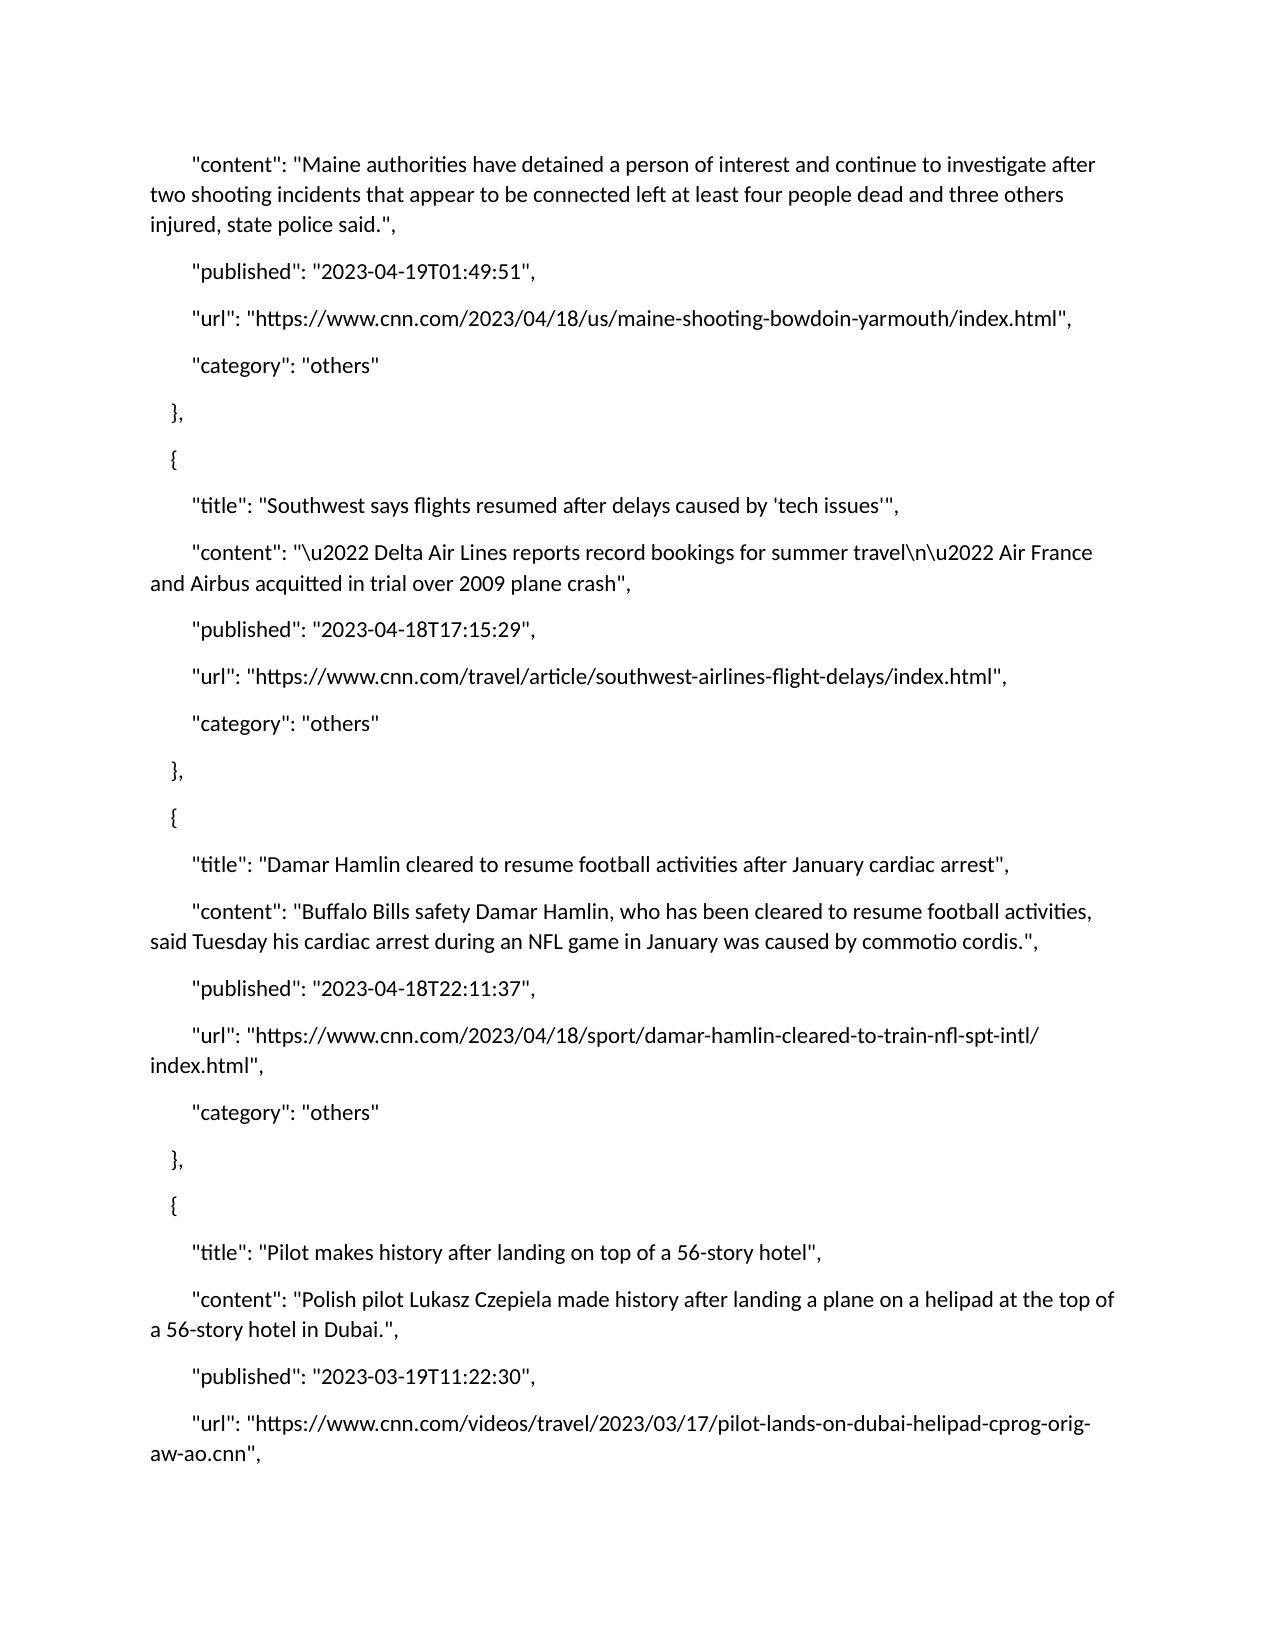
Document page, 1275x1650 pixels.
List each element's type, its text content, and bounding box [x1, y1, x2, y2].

text "published": "2023-04-19T01:49:51", [150, 257, 1125, 285]
text { [150, 803, 1125, 831]
text "category": "others" [150, 709, 1125, 737]
text "url": "https://www.cnn.com/2023/04/18/us/maine-shooting-bowdoin-yarmouth/index.html", [150, 304, 1125, 332]
text "published": "2023-03-19T11:22:30", [150, 1362, 1125, 1391]
text }, [150, 398, 1125, 426]
text }, [150, 1145, 1125, 1173]
text "category": "others" [150, 351, 1125, 379]
text "url": "https://www.cnn.com/travel/article/southwest-airlines-flight-delays/index.html", [150, 662, 1125, 691]
text "published": "2023-04-18T17:15:29", [150, 616, 1125, 644]
text "category": "others" [150, 1098, 1125, 1126]
text }, [150, 756, 1125, 784]
text "title": "Southwest says flights resumed after delays caused by 'tech issues'", [150, 492, 1125, 520]
text "content": "Maine authorities have detained a person of interest and continue to investigate after two shooting incidents that appear to be connected left at least four people dead and three others injured, state police said.", [150, 150, 1125, 238]
text "content": "Buffalo Bills safety Damar Hamlin, who has been cleared to resume football activities, said Tuesday his cardiac arrest during an NFL game in January was caused by commotio cordis.", [150, 897, 1125, 955]
text "title": "Pilot makes history after landing on top of a 56-story hotel", [150, 1238, 1125, 1267]
text { [150, 445, 1125, 473]
text "url": "https://www.cnn.com/2023/04/18/sport/damar-hamlin-cleared-to-train-nfl-spt-intl/index.html", [150, 1021, 1125, 1079]
text "content": "Polish pilot Lukasz Czepiela made history after landing a plane on a helipad at the top of a 56-story hotel in Dubai.", [150, 1285, 1125, 1344]
text "url": "https://www.cnn.com/videos/travel/2023/03/17/pilot-lands-on-dubai-helipad-cprog-orig-aw-ao.cnn", [150, 1409, 1125, 1468]
text "title": "Damar Hamlin cleared to resume football activities after January cardiac arrest", [150, 850, 1125, 878]
text "published": "2023-04-18T22:11:37", [150, 974, 1125, 1002]
text "content": "\u2022 Delta Air Lines reports record bookings for summer travel\n\u2022 Air France and Airbus acquitted in trial over 2009 plane crash", [150, 538, 1125, 597]
text { [150, 1192, 1125, 1220]
